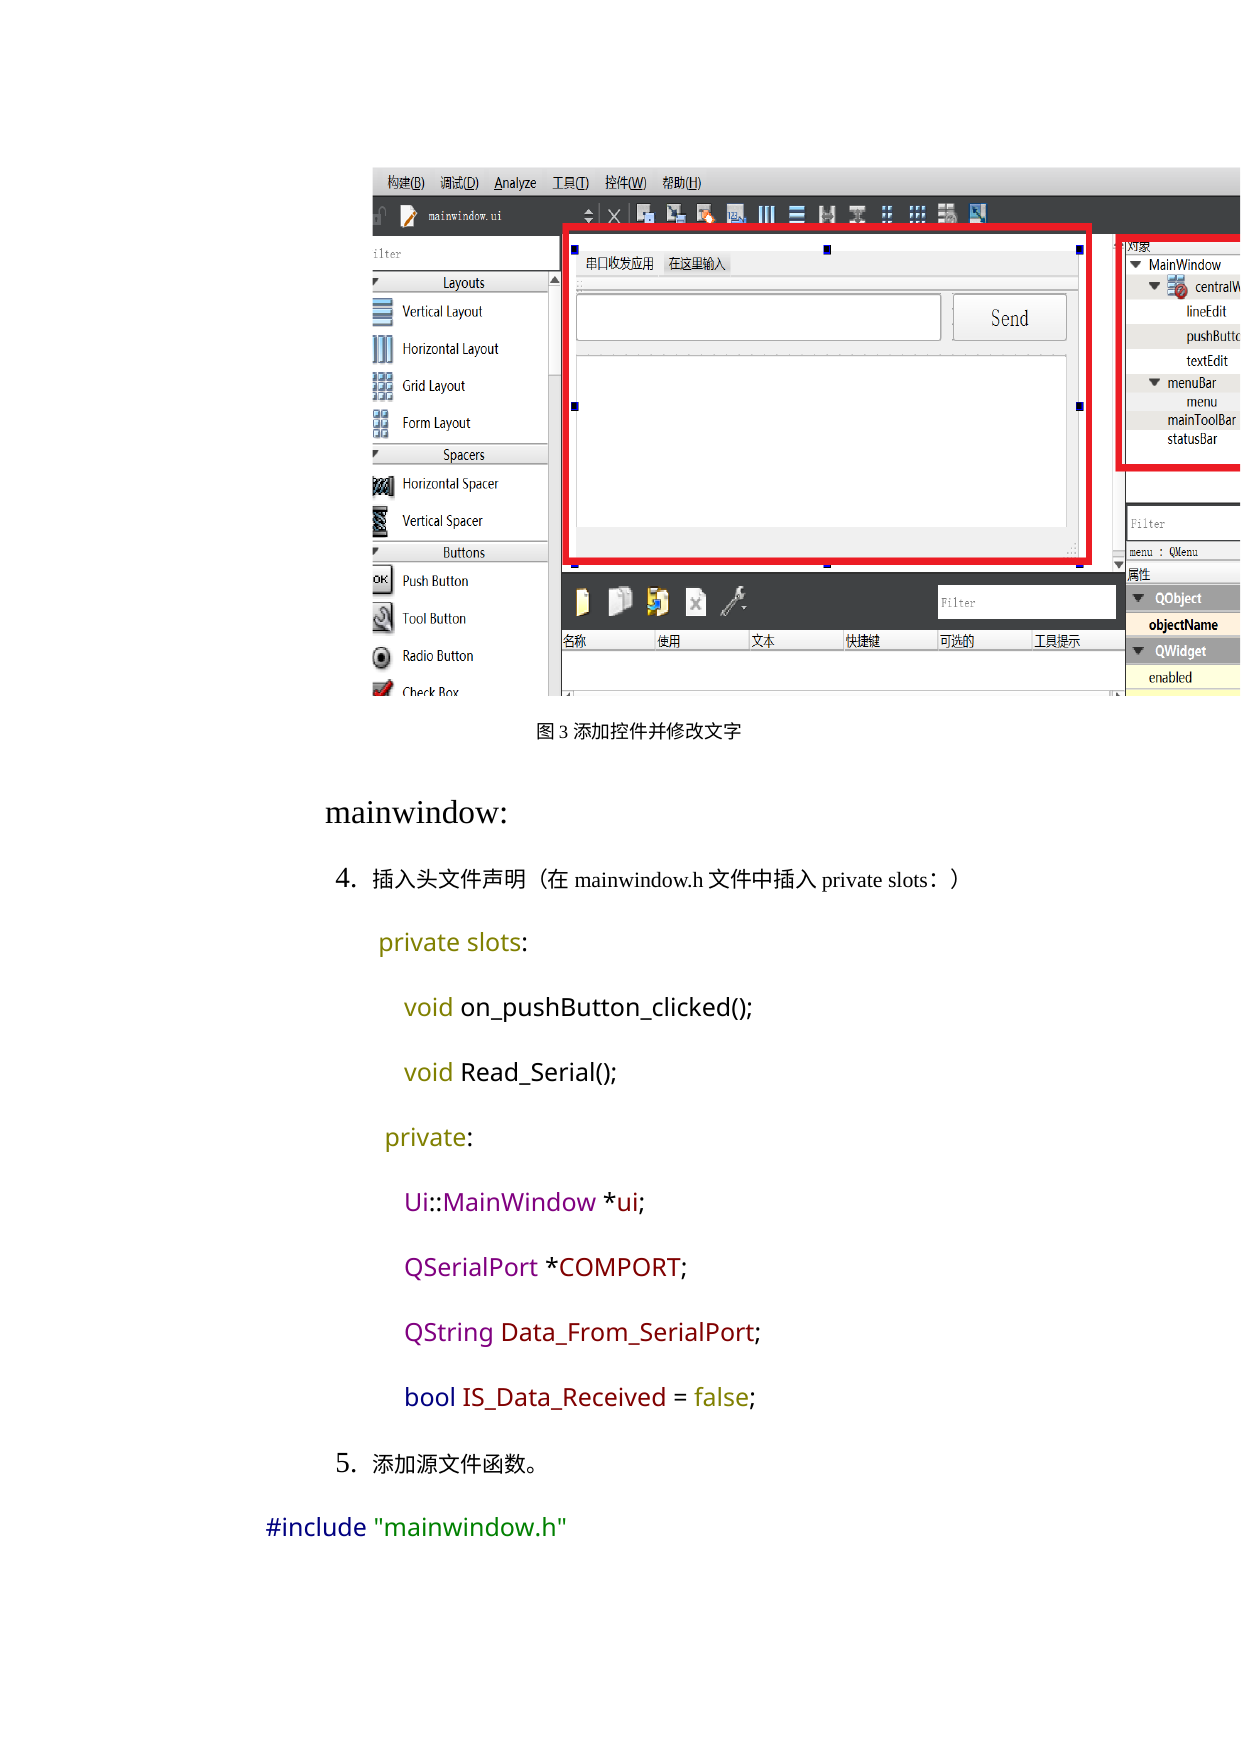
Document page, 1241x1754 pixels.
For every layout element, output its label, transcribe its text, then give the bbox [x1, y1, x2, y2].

list 图3 添加控件并修改文字 [225, 714, 1053, 747]
text #include "mainwindow.h" [187, 1494, 1053, 1559]
text private: [334, 1104, 1053, 1169]
list Ui::MainWindow *ui; [378, 1169, 1053, 1234]
list 插入头文件声明（在 mainwindow.h文件中插入private slots：） [335, 844, 1053, 909]
picture [372, 162, 1241, 696]
list QSerialPort *COMPORT; [378, 1234, 1053, 1299]
list QString Data_From_SerialPort; [378, 1299, 1053, 1364]
list void Read_Serial(); [378, 1039, 1053, 1104]
list private slots: [378, 909, 1053, 974]
list bool IS_Data_Received = false; [378, 1364, 1053, 1429]
list mainwindow: [225, 779, 1053, 844]
list 添加源文件函数。 [335, 1429, 1053, 1494]
list void on_pushButton_clicked(); [378, 974, 1053, 1039]
